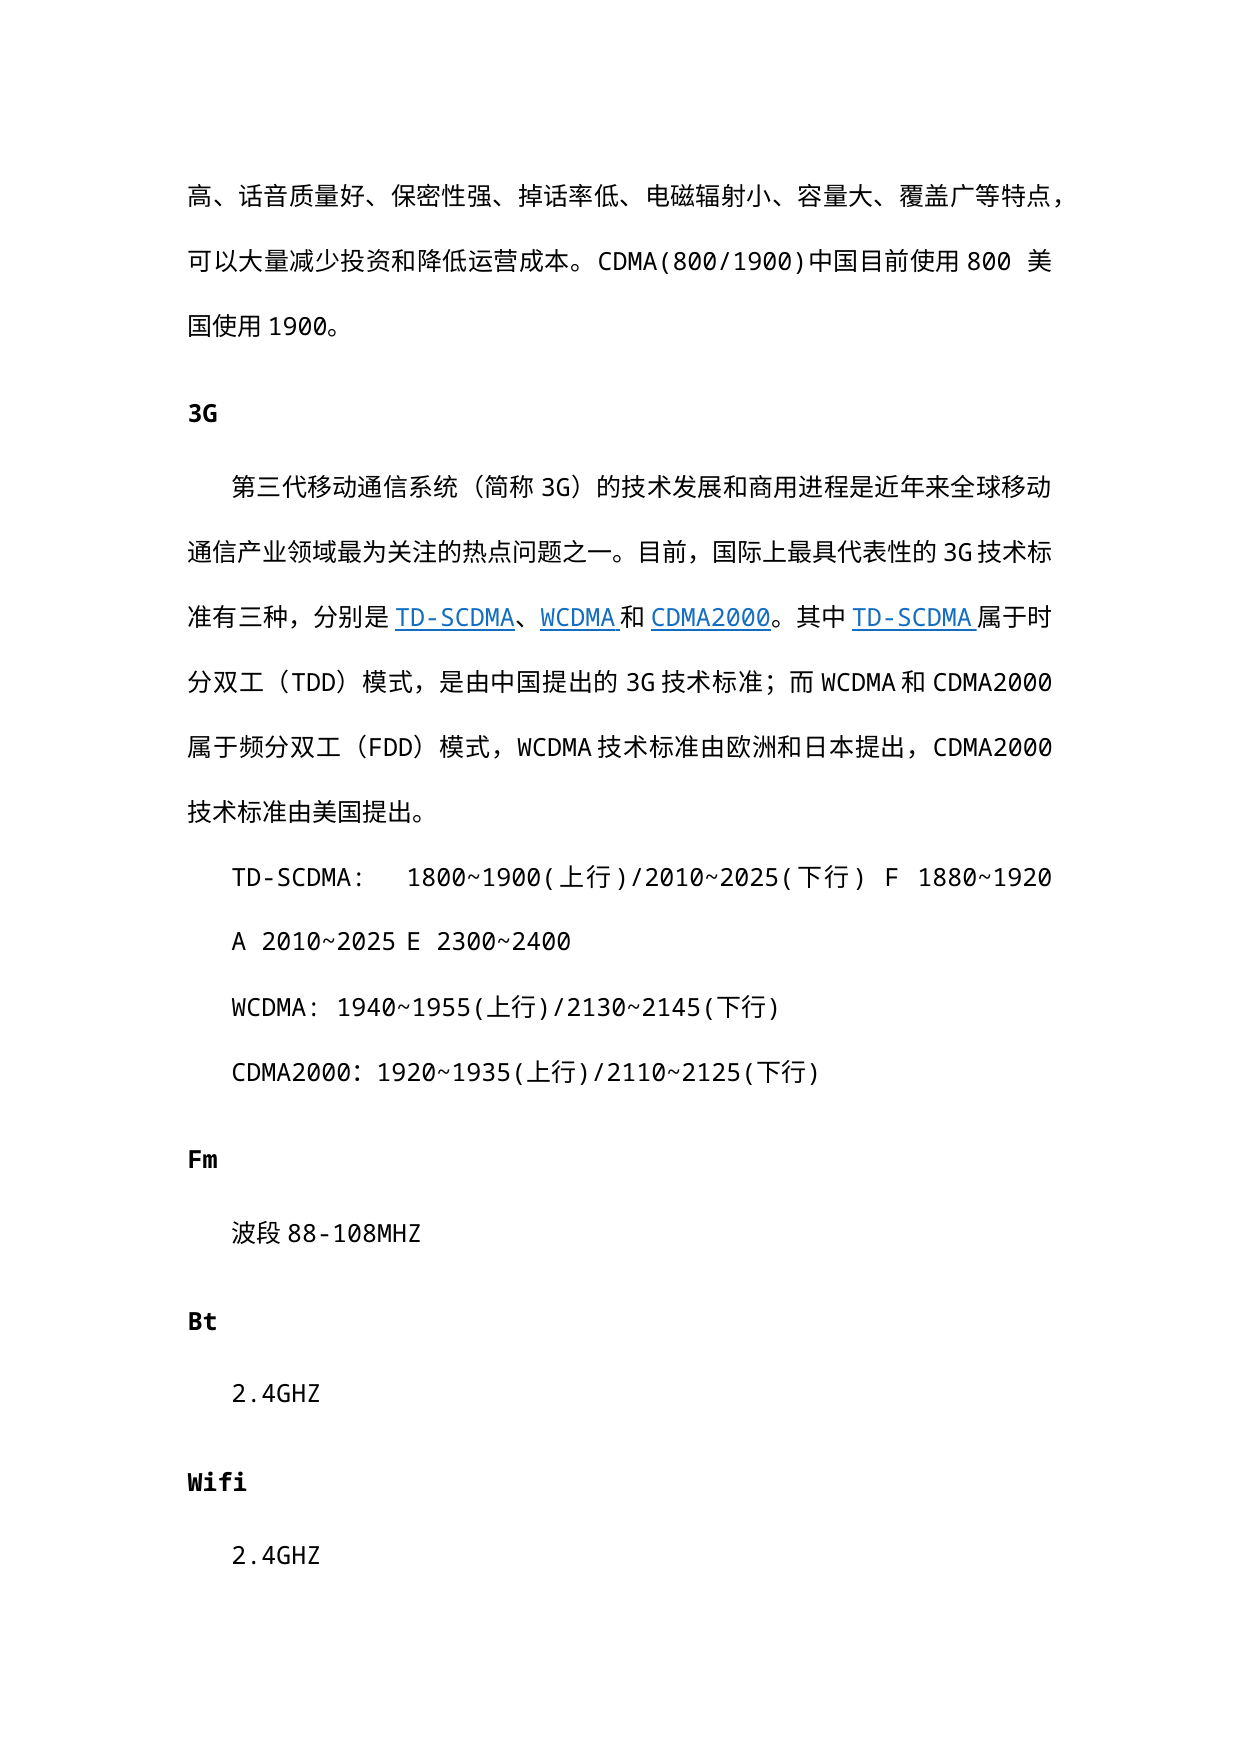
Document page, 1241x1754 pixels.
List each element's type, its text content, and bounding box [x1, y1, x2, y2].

text CDMA2000：1920~1935(上行)/2110~2125(下行) [187, 1038, 1053, 1103]
text TD-SCDMA: 1800~1900(上行)/2010~2025(下行) F 1880~1920 A 2010~2025 E 2300~2400 [187, 843, 1053, 973]
text 2.4GHZ [187, 1361, 1053, 1426]
text Fm [187, 1127, 1053, 1192]
text 波段 88-108MHZ [187, 1199, 1053, 1264]
text WCDMA: 1940~1955(上行)/2130~2145(下行) [187, 973, 1053, 1038]
text 3G [187, 380, 1053, 445]
text Wifi [187, 1449, 1053, 1514]
text 第三代移动通信系统（简称3G）的技术发展和商用进程是近年来全球移动通信产业领域最为关注的热点问题之一。目前，国际上最具代表性的3G技术标准有三种，分别是TD-SCDMA、WCDMA和CDMA2000。其中TD-SCDMA属于时分双工（TDD）模式，是由中国提出的3G技术标准；而WCDMA和CDMA2000属于频分双工（FDD）模式，WCDMA技术标准由欧洲和日本提出，CDMA2000技术标准由美国提出。 [187, 453, 1053, 843]
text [187, 162, 1053, 357]
text Bt [187, 1288, 1053, 1353]
text 2.4GHZ [187, 1522, 1053, 1587]
